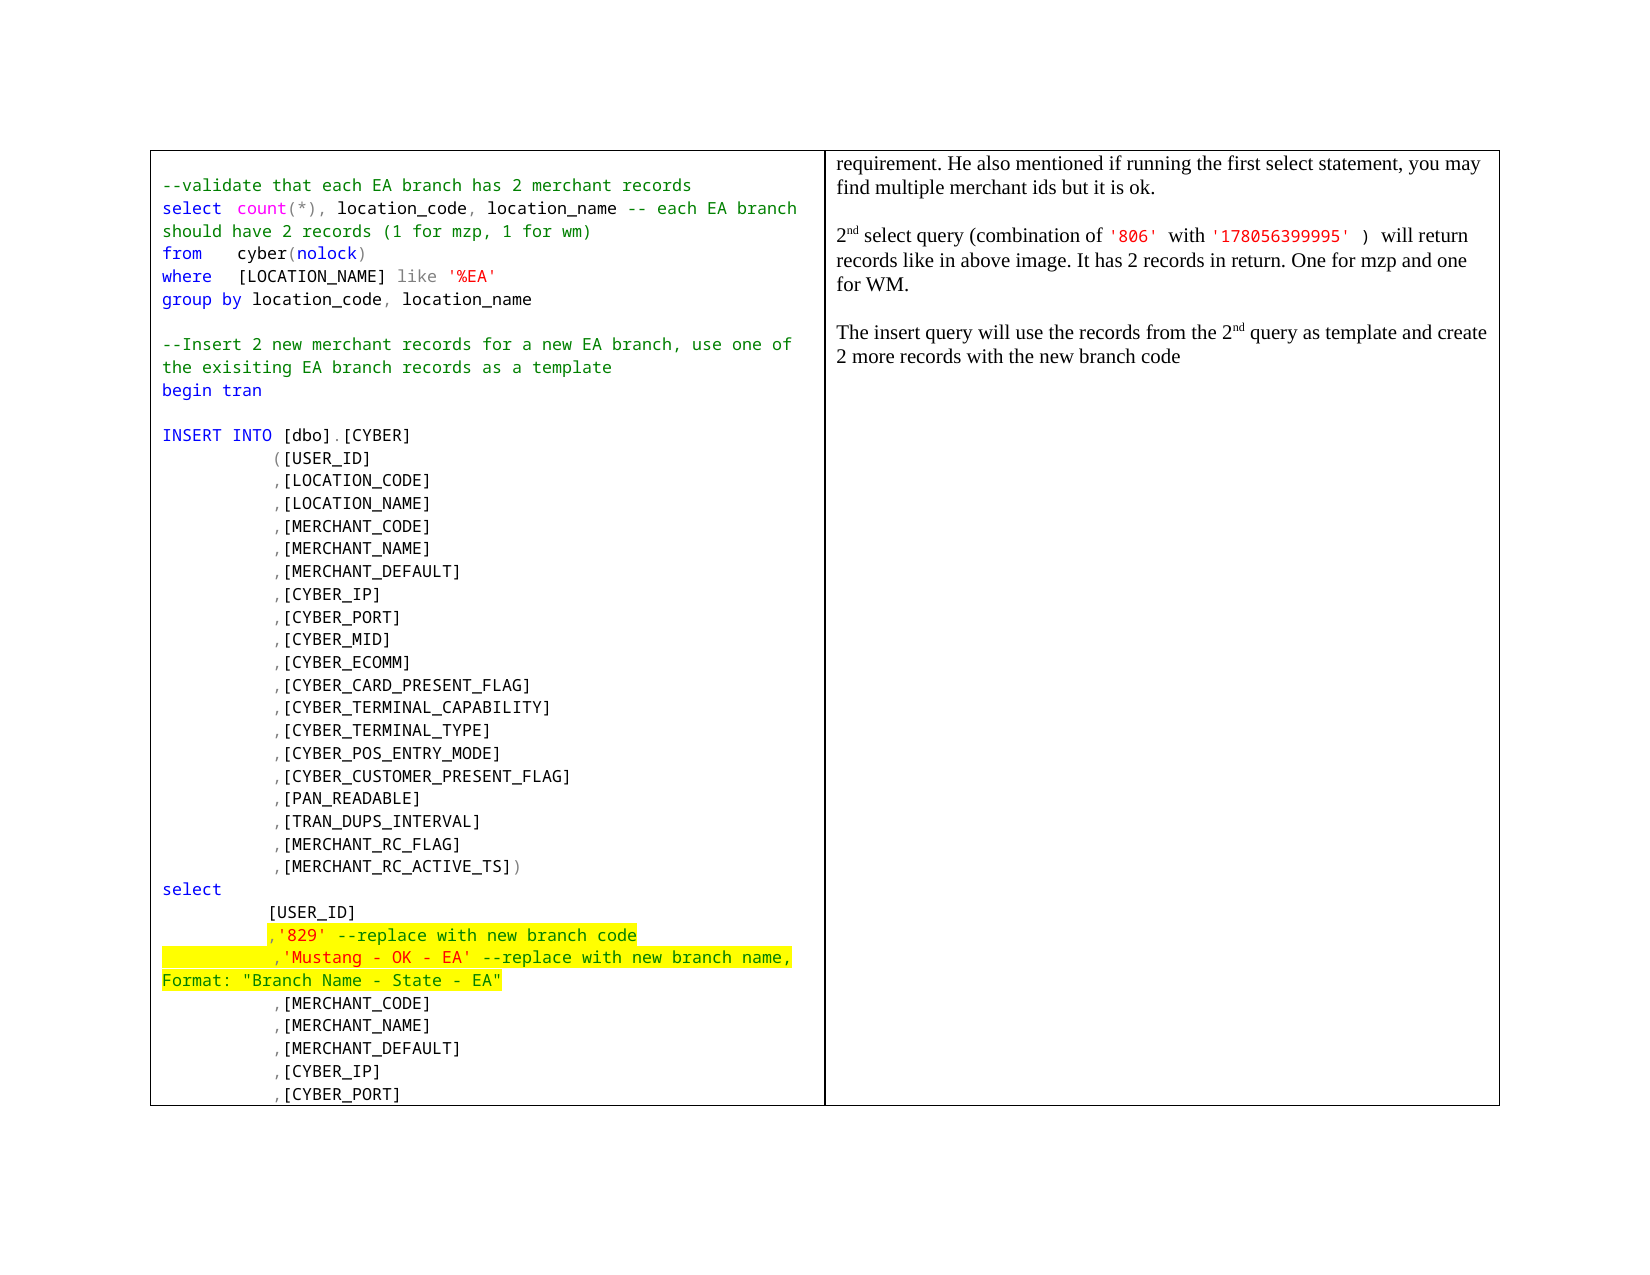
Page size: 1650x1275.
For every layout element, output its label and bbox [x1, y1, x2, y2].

table_header [151, 151, 824, 1105]
table_header [826, 151, 1499, 1105]
